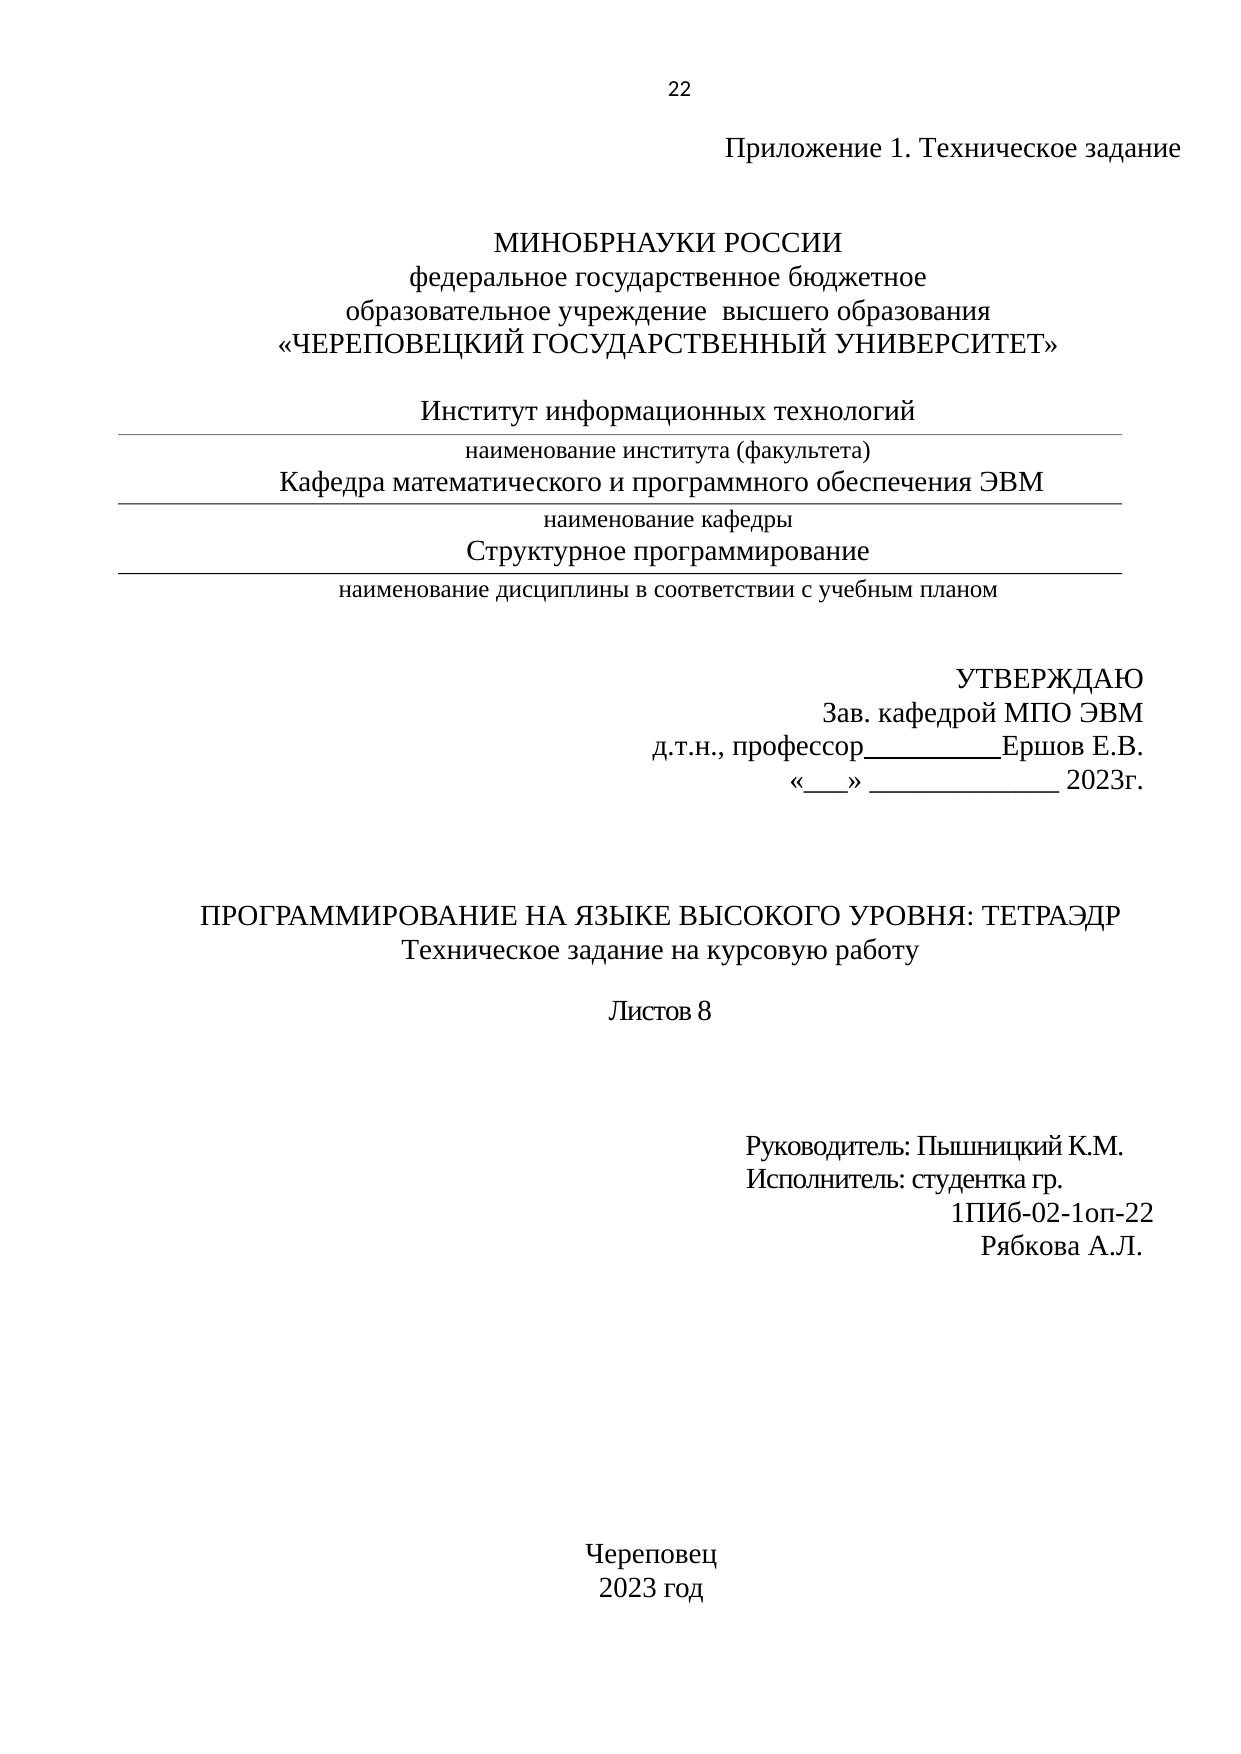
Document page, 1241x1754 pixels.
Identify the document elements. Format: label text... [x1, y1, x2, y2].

text Зав. кафедрой МПО ЭВМ [646, 695, 1144, 728]
text ПРОГРАММИРОВАНИЕ НА ЯЗЫКЕ ВЫСОКОГО УРОВНЯ: ТЕТРАЭДР [177, 898, 1144, 932]
text наименование дисциплины в соответствии с учебным планом [190, 575, 1102, 603]
text УТВЕРЖДАЮ [646, 661, 1144, 695]
text федеральное государственное бюджетное [190, 259, 1102, 293]
text Исполнитель: студентка гр. [702, 1161, 1240, 1195]
text наименование кафедры [190, 505, 1102, 533]
text Листов 8 [177, 993, 1144, 1027]
text образовательное учреждение высшего образования [190, 293, 1102, 326]
text 1ПИб-02-1оп-22 [702, 1195, 1240, 1228]
text 2023 год [177, 1570, 1081, 1604]
text Рябкова А.Л. [767, 1228, 1144, 1262]
text «___» _____________ 2023г. [646, 762, 1144, 795]
text Череповец [177, 1536, 1081, 1570]
text «ЧЕРЕПОВЕЦКИЙ ГОСУДАРСТВЕННЫЙ УНИВЕРСИТЕТ» [190, 326, 1102, 360]
text д.т.н., профессор Ершов Е.В. [646, 728, 1144, 762]
text Руководитель: Пышницкий К.М. [702, 1128, 1240, 1161]
text Кафедра математического и программного обеспечения ЭВМ [177, 464, 1102, 498]
text Приложение 1. Техническое задание [177, 130, 1181, 163]
text наименование института (факультета) [190, 436, 1102, 464]
text МИНОБРНАУКИ РОССИИ [190, 226, 1102, 259]
text Институт информационных технологий [190, 393, 1102, 427]
text Техническое задание на курсовую работу [177, 932, 1144, 993]
text Структурное программирование [190, 533, 1102, 567]
